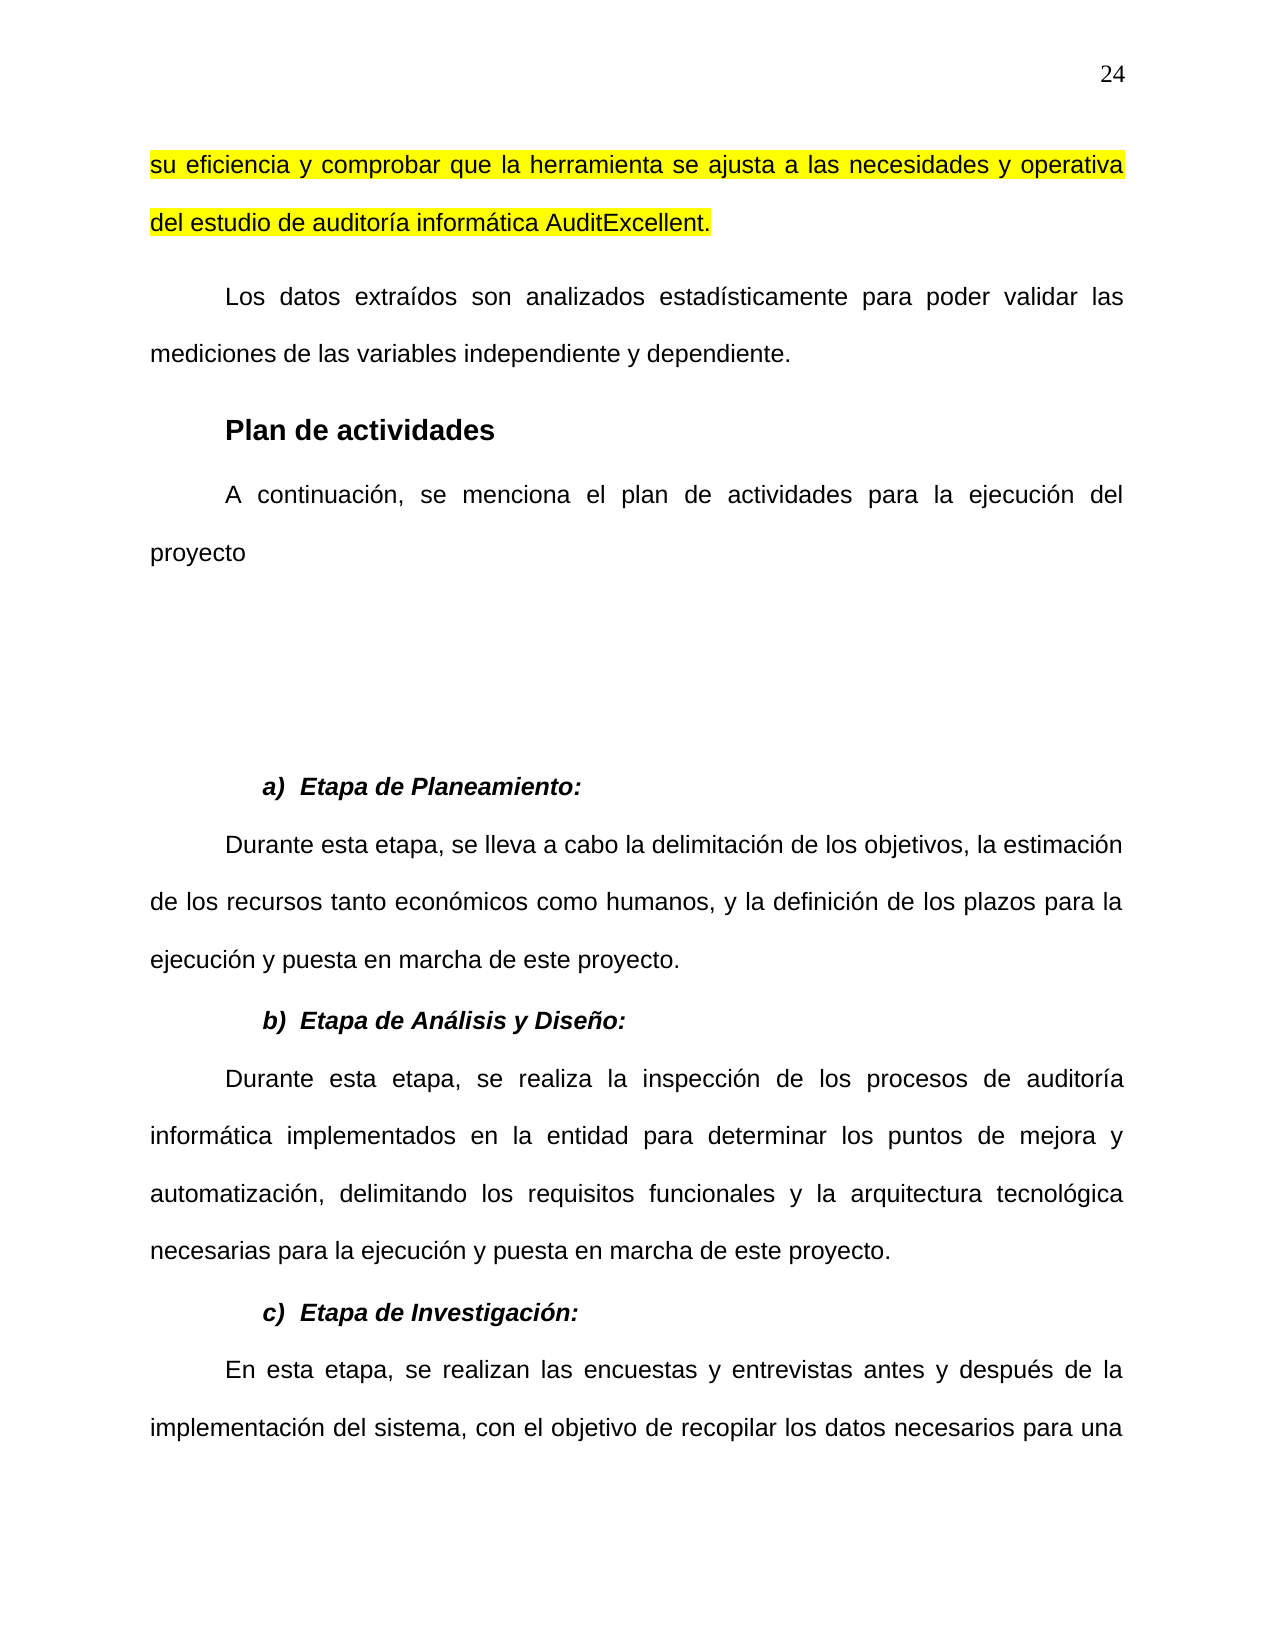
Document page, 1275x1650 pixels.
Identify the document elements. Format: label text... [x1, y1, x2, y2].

text Los datos extraídos son analizados estadísticamente para poder validar las mediciones de las variables independiente y dependiente. [150, 282, 1125, 368]
subtitle Plan de actividades [150, 413, 1125, 447]
text Durante esta etapa, se realiza la inspección de los procesos de auditoría informática implementados en la entidad para determinar los puntos de mejora y automatización, delimitando los requisitos funcionales y la arquitectura tecnológica necesarias para la ejecución y puesta en marcha de este proyecto. [150, 1064, 1125, 1265]
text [150, 1355, 1125, 1442]
subtitle Etapa de Planeamiento: [262, 772, 1125, 801]
subtitle Etapa de Investigación: [262, 1298, 1125, 1327]
text Durante esta etapa, se lleva a cabo la delimitación de los objetivos, la estimación de los recursos tanto económicos como humanos, y la definición de los plazos para la ejecución y puesta en marcha de este proyecto. [150, 829, 1125, 973]
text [150, 179, 1125, 236]
text A continuación, se menciona el plan de actividades para la ejecución del proyecto [150, 480, 1125, 567]
subtitle Etapa de Análisis y Diseño: [262, 1006, 1125, 1035]
